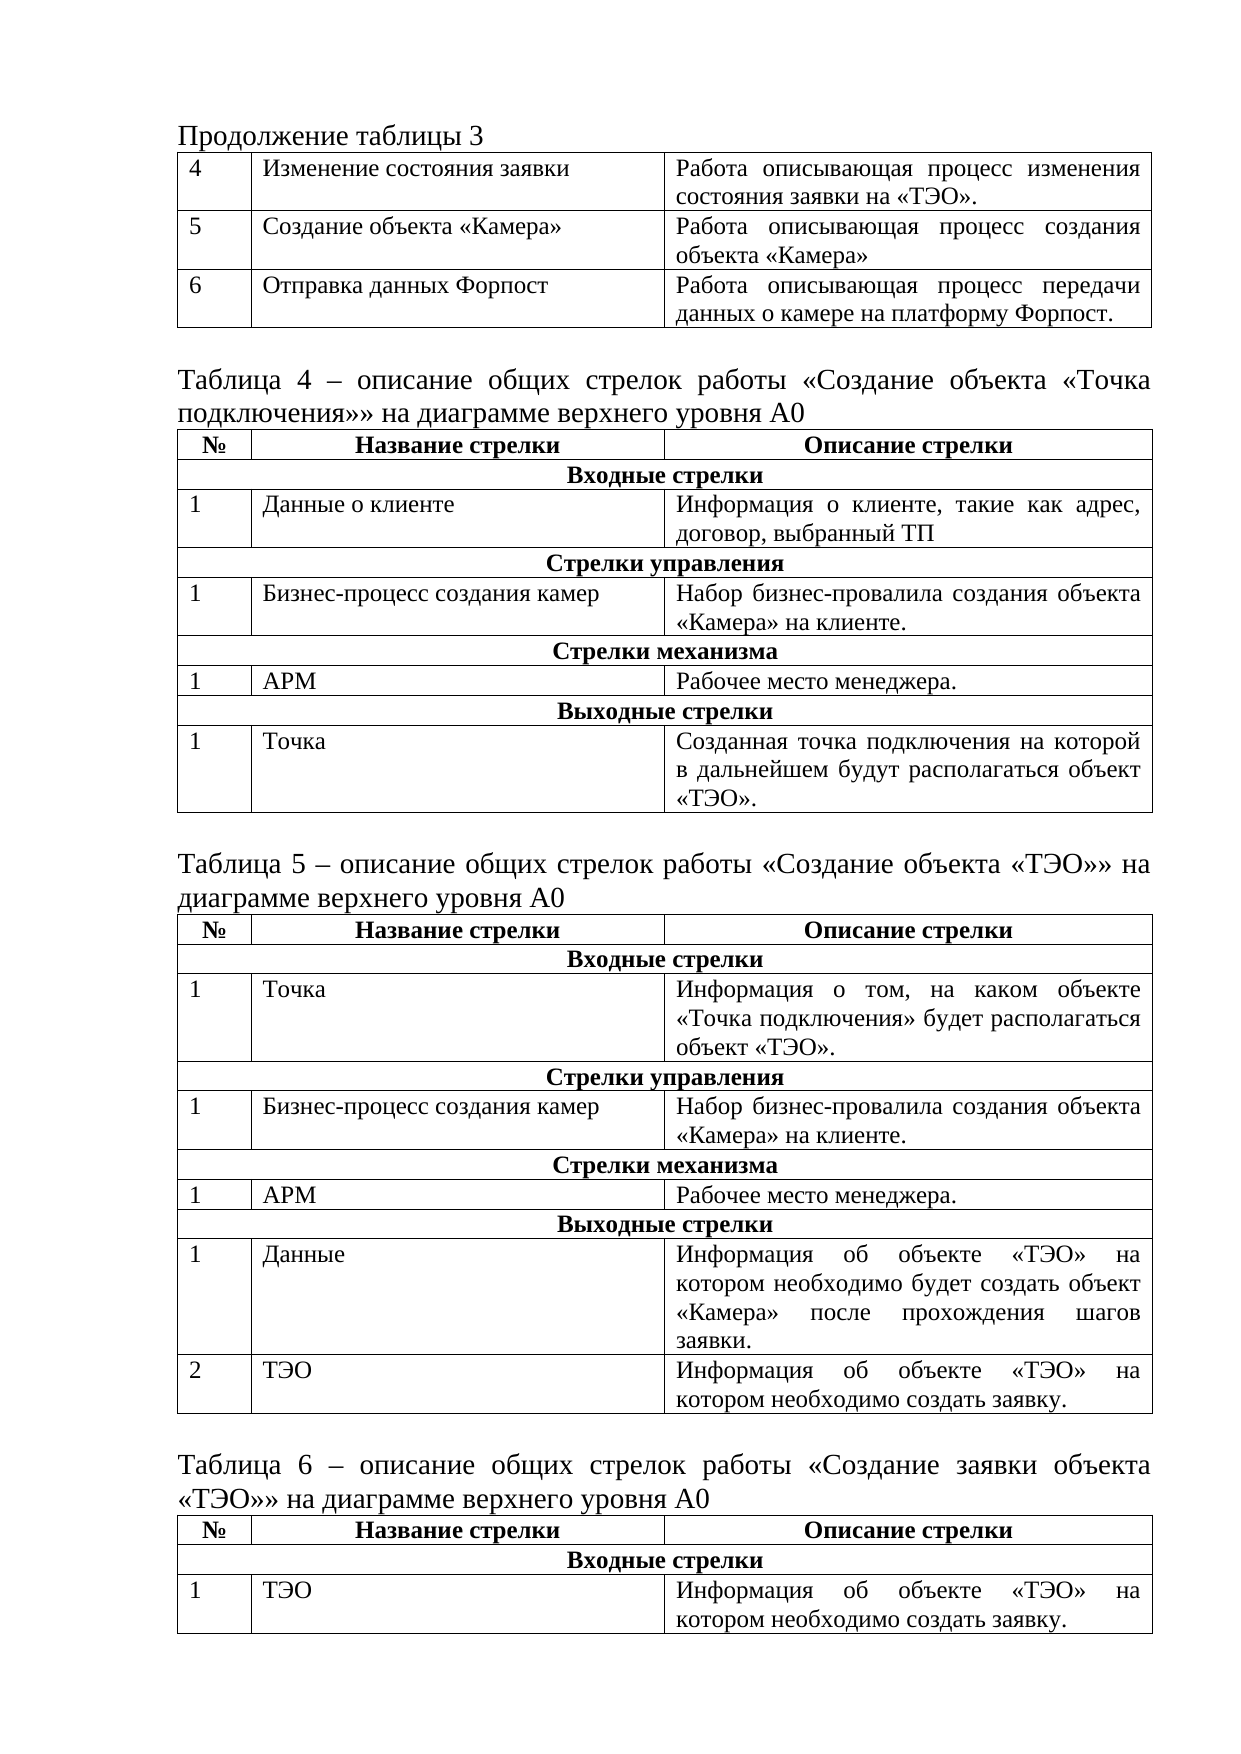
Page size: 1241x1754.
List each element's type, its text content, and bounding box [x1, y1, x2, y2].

table_cell Бизнес-процесс создания камер [252, 578, 664, 635]
table_header Название стрелки [252, 915, 664, 943]
table_cell Рабочее место менеджера. [665, 666, 1152, 695]
table_cell Точка [252, 974, 664, 1061]
table_cell 1 [178, 1091, 251, 1149]
table_cell Информация об объекте «ТЭО» на котором необходимо будет создать объект «Камера» после прохождения шагов заявки. [665, 1239, 1152, 1354]
text Таблица 6 – описание общих стрелок работы «Создание заявки объекта «ТЭО»» на диаграмме верхнего уровня А0 [177, 1447, 1152, 1514]
table_cell Входные стрелки [178, 460, 1152, 488]
table_cell Стрелки управления [178, 1062, 1152, 1090]
table_cell Бизнес-процесс создания камер [252, 1091, 664, 1149]
table_header 4 [178, 153, 251, 210]
table_cell 1 [178, 1180, 251, 1208]
table_cell 2 [178, 1355, 251, 1413]
table_header Название стрелки [252, 430, 664, 459]
text Продолжение таблицы 3 [177, 118, 1152, 152]
table_cell 1 [178, 578, 251, 635]
table_header № [178, 1516, 251, 1544]
table_cell Данные о клиенте [252, 490, 664, 547]
table_cell Стрелки механизма [178, 636, 1152, 665]
table_cell Информация об объекте «ТЭО» на котором необходимо создать заявку. [665, 1355, 1152, 1413]
table_header № [178, 915, 251, 943]
table_header Изменение состояния заявки [252, 153, 664, 210]
table_header Описание стрелки [665, 430, 1152, 459]
table_cell Работа описывающая процесс передачи данных о камере на платформу Форпост. [665, 270, 1151, 327]
table_cell Выходные стрелки [178, 696, 1152, 725]
table_cell АРМ [252, 666, 664, 695]
table_cell 1 [178, 1575, 251, 1633]
table_cell 1 [178, 666, 251, 695]
table_cell Набор бизнес-провалила создания объекта «Камера» на клиенте. [665, 578, 1152, 635]
table_cell Стрелки управления [178, 548, 1152, 577]
table_cell Информация о том, на каком объекте «Точка подключения» будет располагаться объект «ТЭО». [665, 974, 1152, 1061]
text Таблица 4 – описание общих стрелок работы «Создание объекта «Точка подключения»» на диаграмме верхнего уровня А0 [177, 362, 1152, 429]
table_cell Набор бизнес-провалила создания объекта «Камера» на клиенте. [665, 1091, 1152, 1149]
table_cell Создание объекта «Камера» [252, 211, 664, 269]
table_header № [178, 430, 251, 459]
table_header Работа описывающая процесс изменения состояния заявки на «ТЭО». [665, 153, 1151, 210]
table_cell ТЭО [252, 1575, 664, 1633]
table_cell АРМ [252, 1180, 664, 1208]
table_cell 1 [178, 490, 251, 547]
table_cell Стрелки механизма [178, 1150, 1152, 1179]
table_cell Отправка данных Форпост [252, 270, 664, 327]
table_cell Работа описывающая процесс создания объекта «Камера» [665, 211, 1151, 269]
table_cell Информация о клиенте, такие как адрес, договор, выбранный ТП [665, 490, 1152, 547]
table_cell Входные стрелки [178, 1545, 1152, 1574]
table_cell 1 [178, 974, 251, 1061]
table_cell Выходные стрелки [178, 1210, 1152, 1238]
table_cell Созданная точка подключения на которой в дальнейшем будут располагаться объект «ТЭО». [665, 726, 1152, 812]
table_cell ТЭО [252, 1355, 664, 1413]
table_cell Входные стрелки [178, 945, 1152, 973]
table_cell 5 [178, 211, 251, 269]
table_cell Информация об объекте «ТЭО» на котором необходимо создать заявку. [665, 1575, 1152, 1633]
table_header Описание стрелки [665, 915, 1152, 943]
table_cell Рабочее место менеджера. [665, 1180, 1152, 1208]
table_cell 1 [178, 726, 251, 812]
table_header Описание стрелки [665, 1516, 1152, 1544]
table_cell Данные [252, 1239, 664, 1354]
table_header Название стрелки [252, 1516, 664, 1544]
text Таблица 5 – описание общих стрелок работы «Создание объекта «ТЭО»» на диаграмме верхнего уровня А0 [177, 847, 1152, 914]
table_cell 1 [178, 1239, 251, 1354]
table_cell Точка [252, 726, 664, 812]
table_cell 6 [178, 270, 251, 327]
